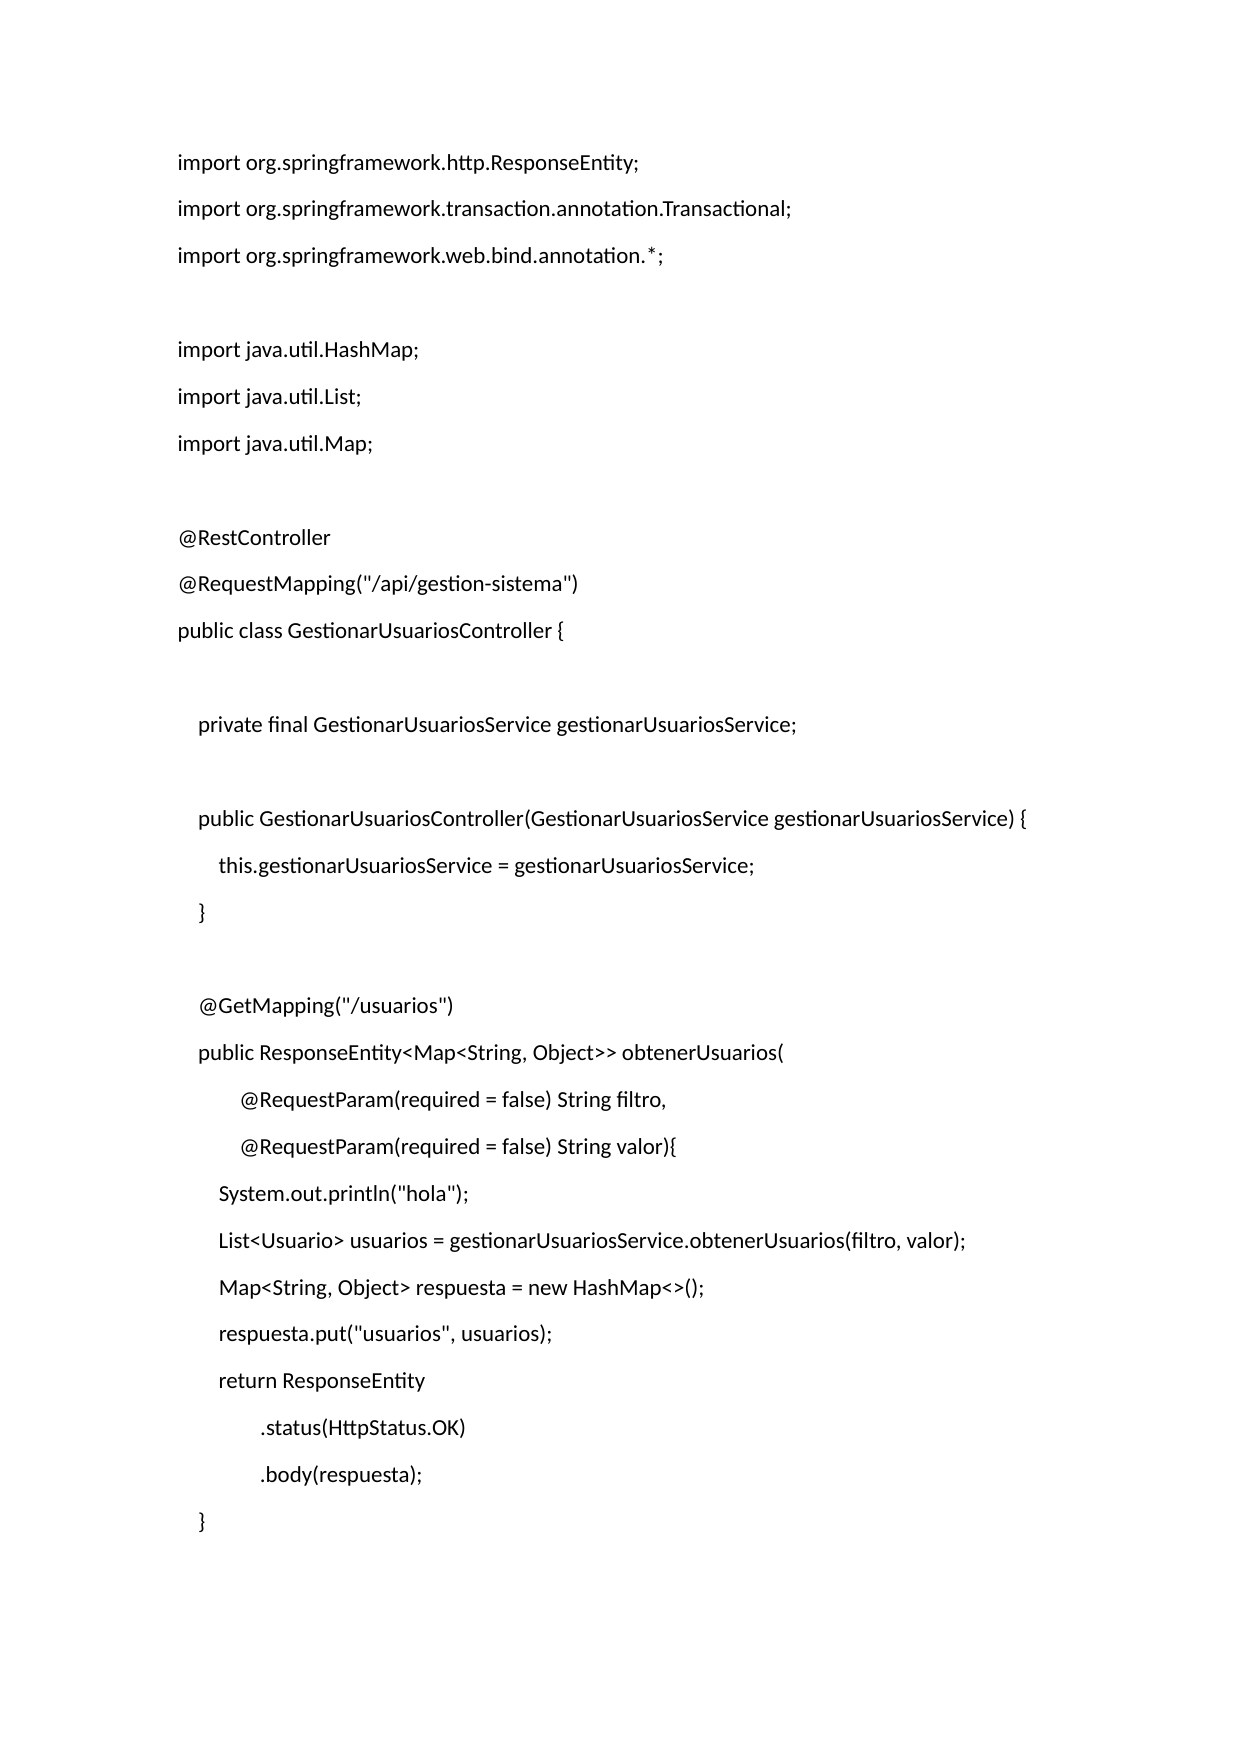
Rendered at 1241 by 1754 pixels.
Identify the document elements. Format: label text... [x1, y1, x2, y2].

text System.out.println("hola"); [177, 1179, 1063, 1207]
text import java.util.HashMap; [177, 335, 1063, 363]
text import java.util.List; [177, 382, 1063, 410]
text @GetMapping("/usuarios") [177, 991, 1063, 1019]
text private final GestionarUsuariosService gestionarUsuariosService; [177, 710, 1063, 738]
text import org.springframework.web.bind.annotation.*; [177, 241, 1063, 269]
text public GestionarUsuariosController(GestionarUsuariosService gestionarUsuariosService) { [177, 804, 1063, 832]
text @RestController [177, 523, 1063, 551]
text return ResponseEntity [177, 1366, 1063, 1394]
text @RequestParam(required = false) String valor){ [177, 1132, 1063, 1160]
text } [177, 1507, 1063, 1535]
text this.gestionarUsuariosService = gestionarUsuariosService; [177, 851, 1063, 879]
text } [177, 898, 1063, 926]
text public class GestionarUsuariosController { [177, 616, 1063, 644]
text respuesta.put("usuarios", usuarios); [177, 1319, 1063, 1347]
text .status(HttpStatus.OK) [177, 1413, 1063, 1441]
text List<Usuario> usuarios = gestionarUsuariosService.obtenerUsuarios(filtro, valor); [177, 1226, 1063, 1254]
text import org.springframework.transaction.annotation.Transactional; [177, 194, 1063, 222]
text .body(respuesta); [177, 1460, 1063, 1488]
text Map<String, Object> respuesta = new HashMap<>(); [177, 1273, 1063, 1301]
text public ResponseEntity<Map<String, Object>> obtenerUsuarios( [177, 1038, 1063, 1066]
text import org.springframework.http.ResponseEntity; [177, 148, 1063, 176]
text @RequestParam(required = false) String filtro, [177, 1085, 1063, 1113]
text import java.util.Map; [177, 429, 1063, 457]
text @RequestMapping("/api/gestion-sistema") [177, 569, 1063, 597]
